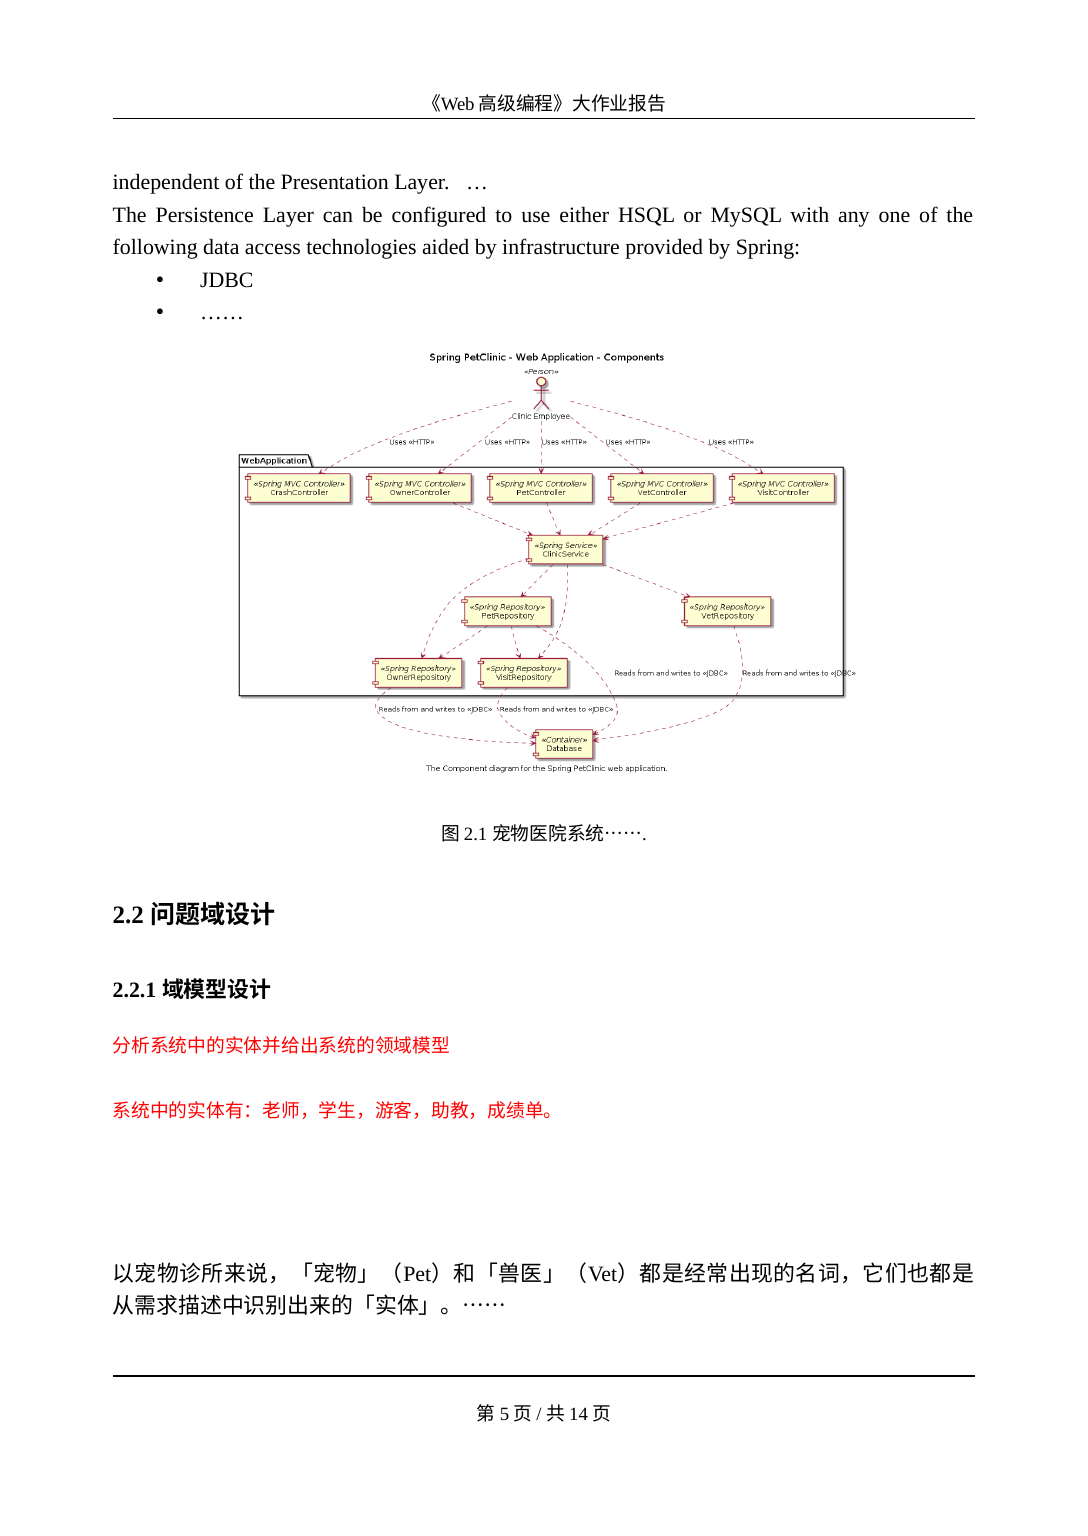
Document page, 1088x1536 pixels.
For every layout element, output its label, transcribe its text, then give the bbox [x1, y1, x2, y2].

text 分析系统中的实体并给出系统的领域模型 [112, 1028, 975, 1060]
text 图2.1 宠物医院系统……. [112, 816, 975, 848]
picture [209, 328, 879, 800]
list JDBC [156, 263, 975, 296]
subtitle 2.2.1 域模型设计 [112, 972, 975, 1004]
subtitle 2.2 问题域设计 [112, 881, 975, 946]
text The Persistence Layer can be configured to use either HSQL or MySQL with any one of the following data access technologies aided by infrastructure provided by Spring: [112, 198, 975, 263]
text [112, 166, 975, 198]
text 系统中的实体有：老师，学生，游客，助教，成绩单。 [112, 1093, 975, 1125]
text 以宠物诊所来说，「宠物」（Pet）和「兽医」（Vet）都是经常出现的名词，它们也都是从需求描述中识别出来的「实体」。…… [112, 1255, 975, 1320]
list …… [156, 296, 975, 328]
